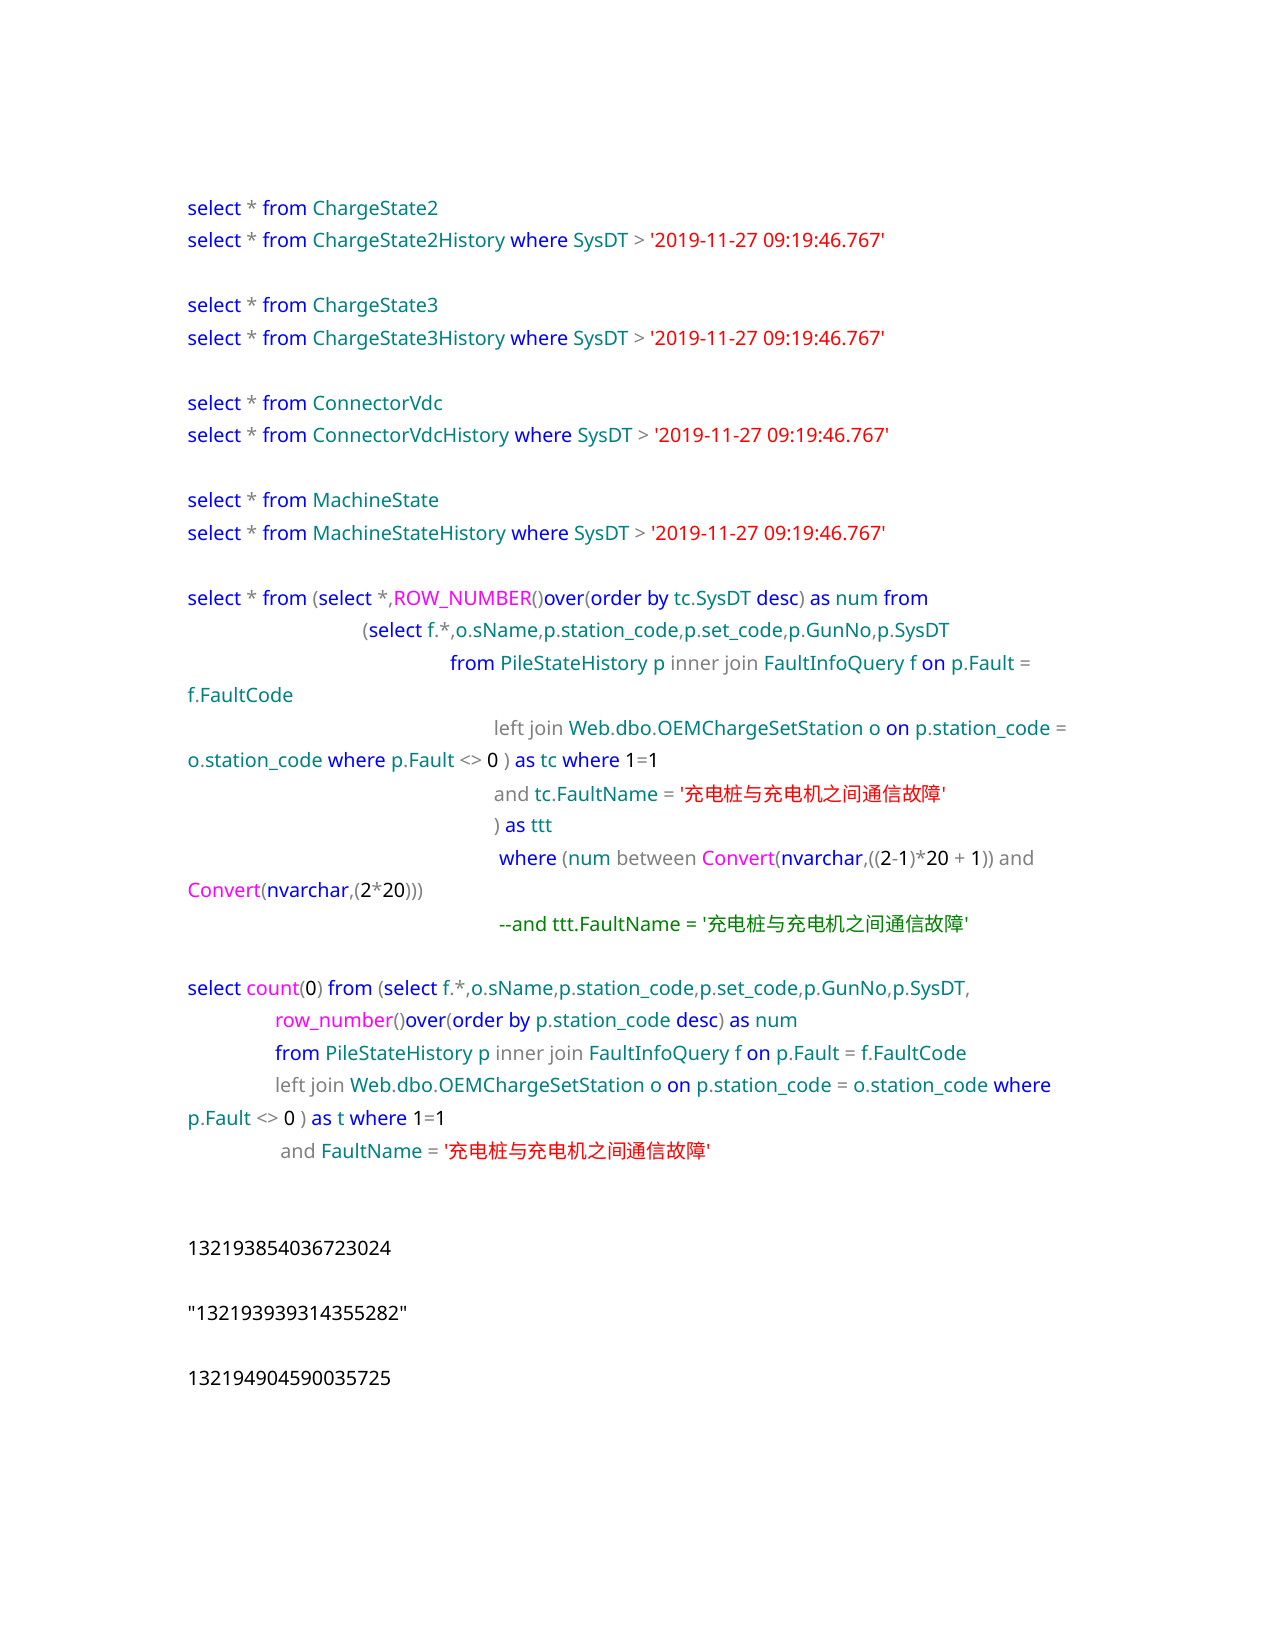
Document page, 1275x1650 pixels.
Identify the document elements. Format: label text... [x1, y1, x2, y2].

text select * from ConnectorVdc [187, 386, 1087, 419]
text left join Web.dbo.OEMChargeSetStation o on p.station_code = o.station_code where p.Fault <> 0 ) as t where 1=1 [187, 1069, 1087, 1134]
text select * from ChargeState2 [187, 191, 1087, 224]
text row_number()over(order by p.station_code desc) as num [187, 1004, 1087, 1036]
text and tc.FaultName = '充电桩与充电机之间通信故障' [187, 776, 1087, 809]
text and FaultName = '充电桩与充电机之间通信故障' [187, 1134, 1087, 1166]
text select * from ConnectorVdcHistory where SysDT > '2019-11-27 09:19:46.767' [187, 419, 1087, 451]
text select * from MachineStateHistory where SysDT > '2019-11-27 09:19:46.767' [187, 516, 1087, 549]
text left join Web.dbo.OEMChargeSetStation o on p.station_code = o.station_code where p.Fault <> 0 ) as tc where 1=1 [187, 711, 1087, 776]
text select count(0) from (select f.*,o.sName,p.station_code,p.set_code,p.GunNo,p.SysDT, [187, 971, 1087, 1004]
text (select f.*,o.sName,p.station_code,p.set_code,p.GunNo,p.SysDT [187, 614, 1087, 646]
text 132193854036723024 [187, 1231, 1087, 1264]
text --and ttt.FaultName = '充电桩与充电机之间通信故障' [187, 906, 1087, 939]
text select * from ChargeState3 [187, 289, 1087, 321]
text select * from MachineState [187, 484, 1087, 516]
text select * from ChargeState3History where SysDT > '2019-11-27 09:19:46.767' [187, 321, 1087, 354]
text from PileStateHistory p inner join FaultInfoQuery f on p.Fault = f.FaultCode [187, 1036, 1087, 1069]
text select * from ChargeState2History where SysDT > '2019-11-27 09:19:46.767' [187, 224, 1087, 256]
text ) as ttt [187, 809, 1087, 841]
text where (num between Convert(nvarchar,((2-1)*20 + 1)) and Convert(nvarchar,(2*20))) [187, 841, 1087, 906]
text select * from (select *,ROW_NUMBER()over(order by tc.SysDT desc) as num from [187, 581, 1087, 614]
text "132193939314355282" [187, 1296, 1087, 1329]
text 132194904590035725 [187, 1361, 1087, 1394]
text from PileStateHistory p inner join FaultInfoQuery f on p.Fault = f.FaultCode [187, 646, 1087, 711]
